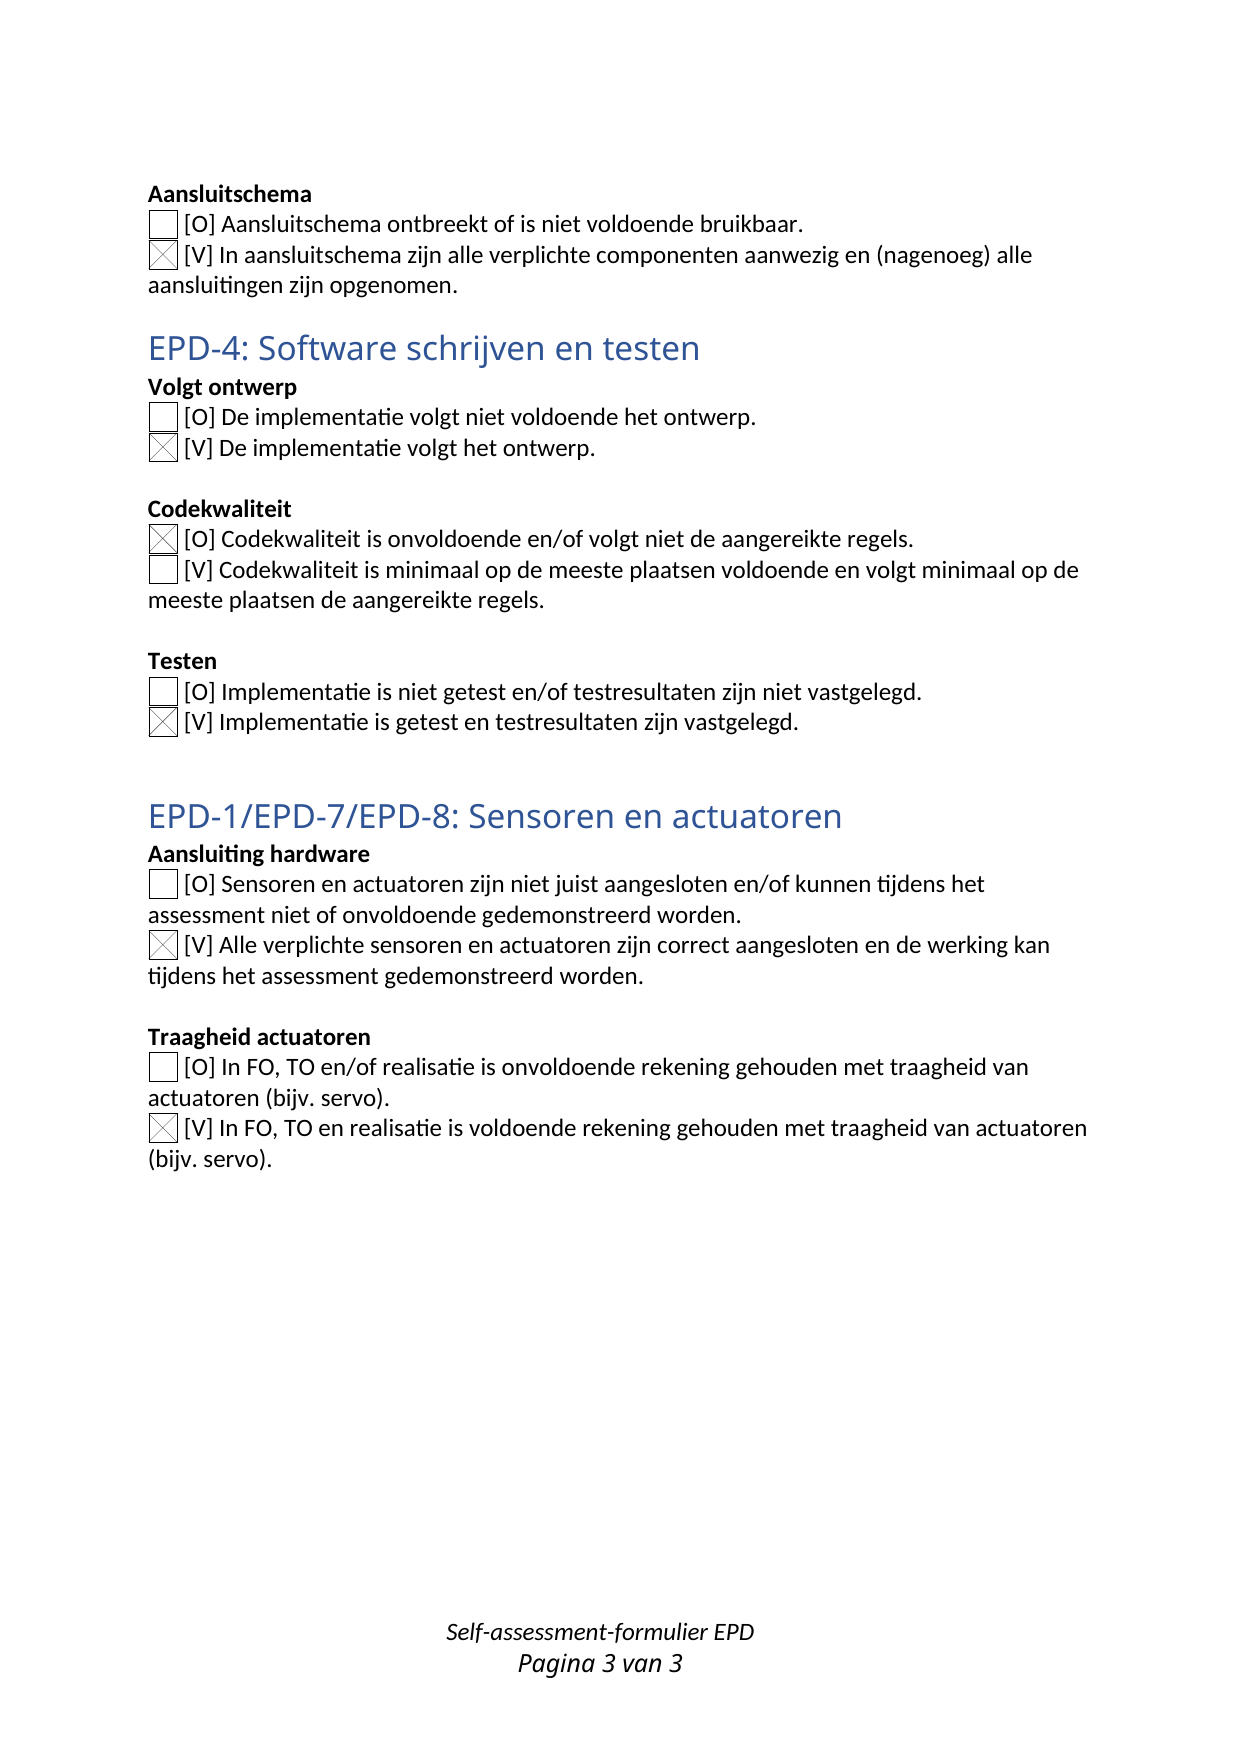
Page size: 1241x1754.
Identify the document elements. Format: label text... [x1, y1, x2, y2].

text [V] In FO, TO en realisatie is voldoende rekening gehouden met traagheid van actuatoren (bijv. servo). [148, 1112, 1093, 1173]
text [O] Codekwaliteit is onvoldoende en/of volgt niet de aangereikte regels. [148, 523, 1093, 554]
text [V] De implementatie volgt het ontwerp. [178, 432, 1093, 462]
text Aansluitschema [148, 178, 1093, 209]
subtitle EPD-1/EPD-7/EPD-8: Sensoren en actuatoren [148, 792, 1093, 838]
text Testen [148, 645, 1093, 676]
text [O] In FO, TO en/of realisatie is onvoldoende rekening gehouden met traagheid van actuatoren (bijv. servo). [148, 1051, 1093, 1112]
text [O] Aansluitschema ontbreekt of is niet voldoende bruikbaar. [148, 209, 1093, 239]
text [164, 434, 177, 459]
text Aansluiting hardware [148, 838, 1093, 868]
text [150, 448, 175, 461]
text [O] Implementatie is niet getest en/of testresultaten zijn niet vastgelegd. [148, 676, 1093, 706]
text [V] Alle verplichte sensoren en actuatoren zijn correct aangesloten en de werking kan tijdens het assessment gedemonstreerd worden. [148, 929, 1093, 990]
text [V] In aansluitschema zijn alle verplichte componenten aanwezig en (nagenoeg) alle aansluitingen zijn opgenomen. [148, 239, 1093, 300]
text [O] De implementatie volgt niet voldoende het ontwerp. [148, 401, 1093, 432]
text Traagheid actuatoren [148, 1021, 1093, 1051]
subtitle EPD-4: Software schrijven en testen [148, 325, 1093, 371]
text Volgt ontwerp [148, 371, 1093, 401]
text [O] Sensoren en actuatoren zijn niet juist aangesloten en/of kunnen tijdens het assessment niet of onvoldoende gedemonstreerd worden. [148, 868, 1093, 929]
text Codekwaliteit [148, 493, 1093, 523]
text [V] Codekwaliteit is minimaal op de meeste plaatsen voldoende en volgt minimaal op de meeste plaatsen de aangereikte regels. [148, 554, 1093, 615]
text [V] Implementatie is getest en testresultaten zijn vastgelegd. [148, 706, 1093, 737]
